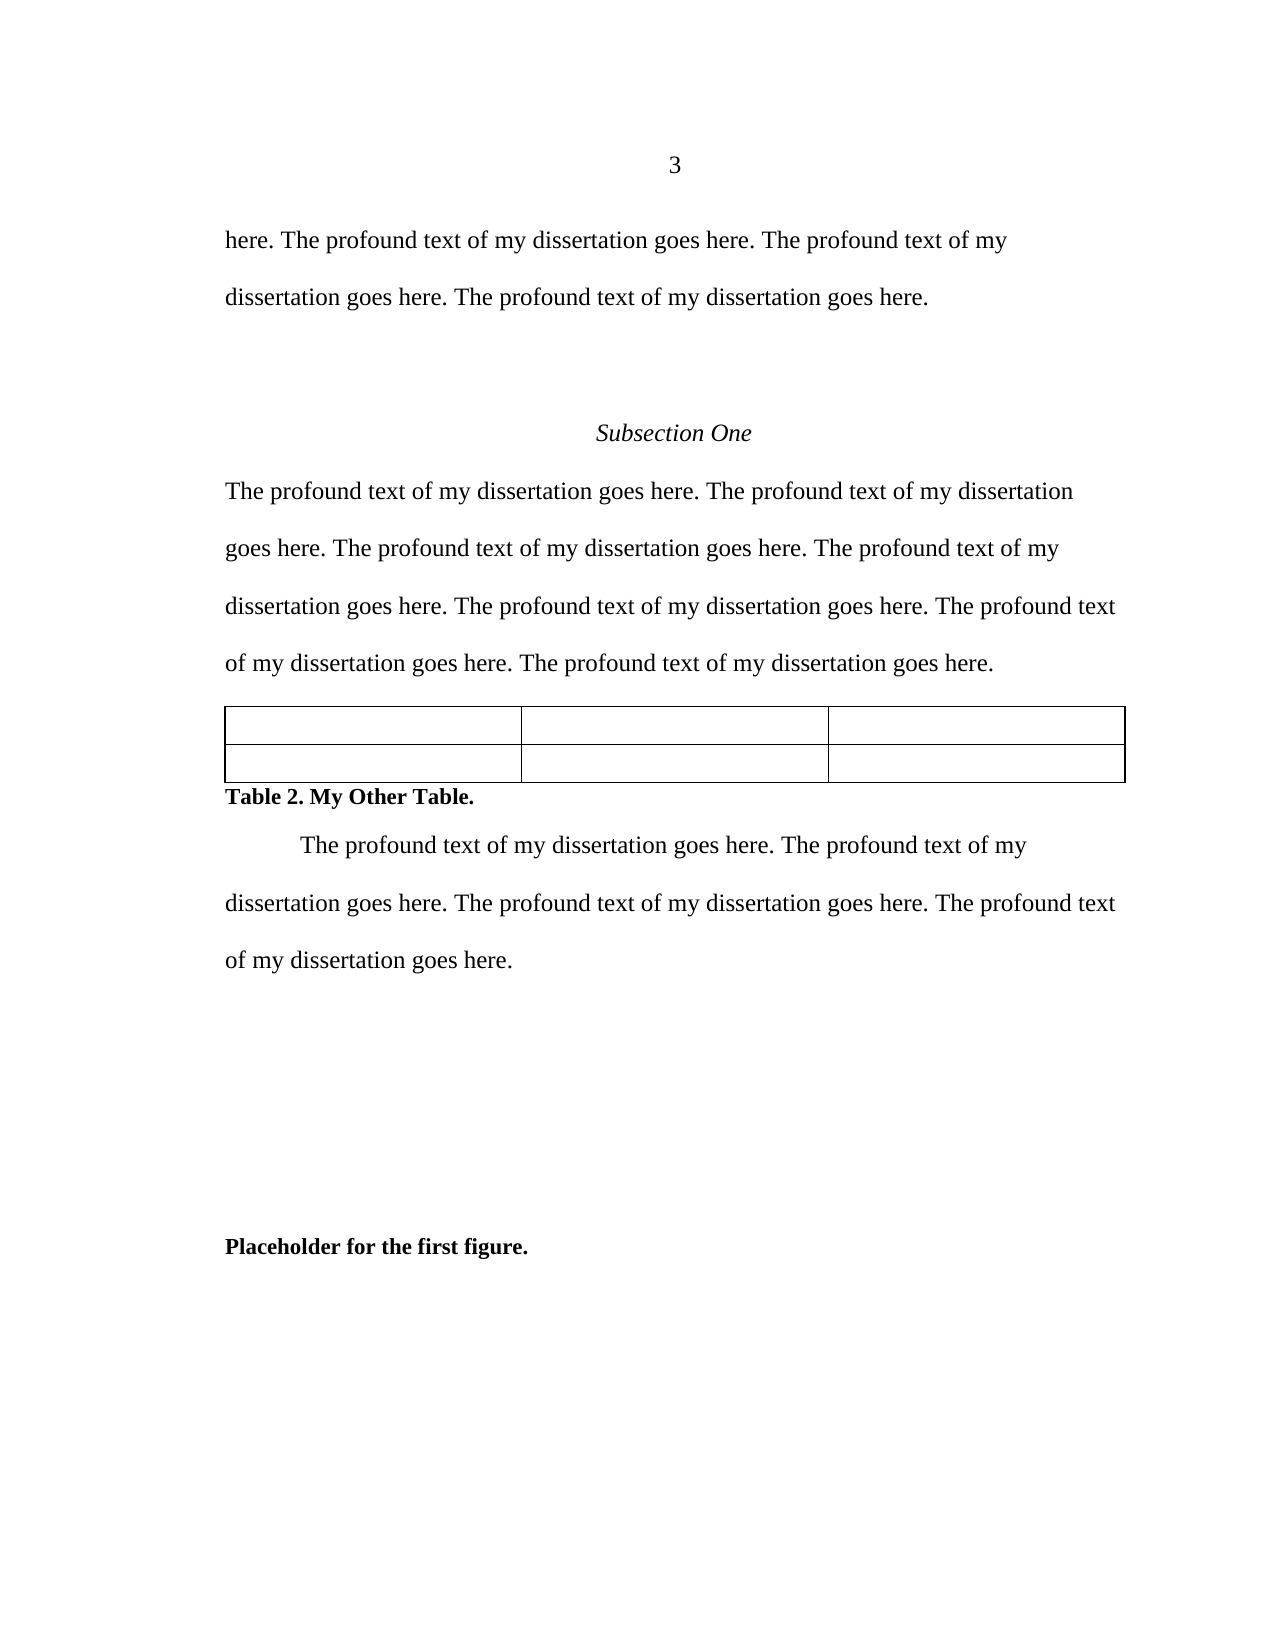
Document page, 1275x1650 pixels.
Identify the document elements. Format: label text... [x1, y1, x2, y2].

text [225, 225, 1125, 311]
subtitle Subsection One [225, 418, 1125, 447]
table_cell [522, 745, 828, 782]
text The profound text of my dissertation goes here. The profound text of my dissertation goes here. The profound text of my dissertation goes here. The profound text of my dissertation goes here. [225, 830, 1125, 974]
text The profound text of my dissertation goes here. The profound text of my dissertation goes here. The profound text of my dissertation goes here. The profound text of my dissertation goes here. The profound text of my dissertation goes here. The profound text of my dissertation goes here. The profound text of my dissertation goes here. [225, 476, 1125, 677]
table_header [226, 707, 521, 744]
text Placeholder for the first figure. [225, 1233, 1125, 1259]
text Table 2. My Other Table. [225, 783, 1125, 809]
table_header [522, 707, 828, 744]
table_header [829, 707, 1124, 744]
table_cell [226, 745, 521, 782]
table_cell [829, 745, 1124, 782]
